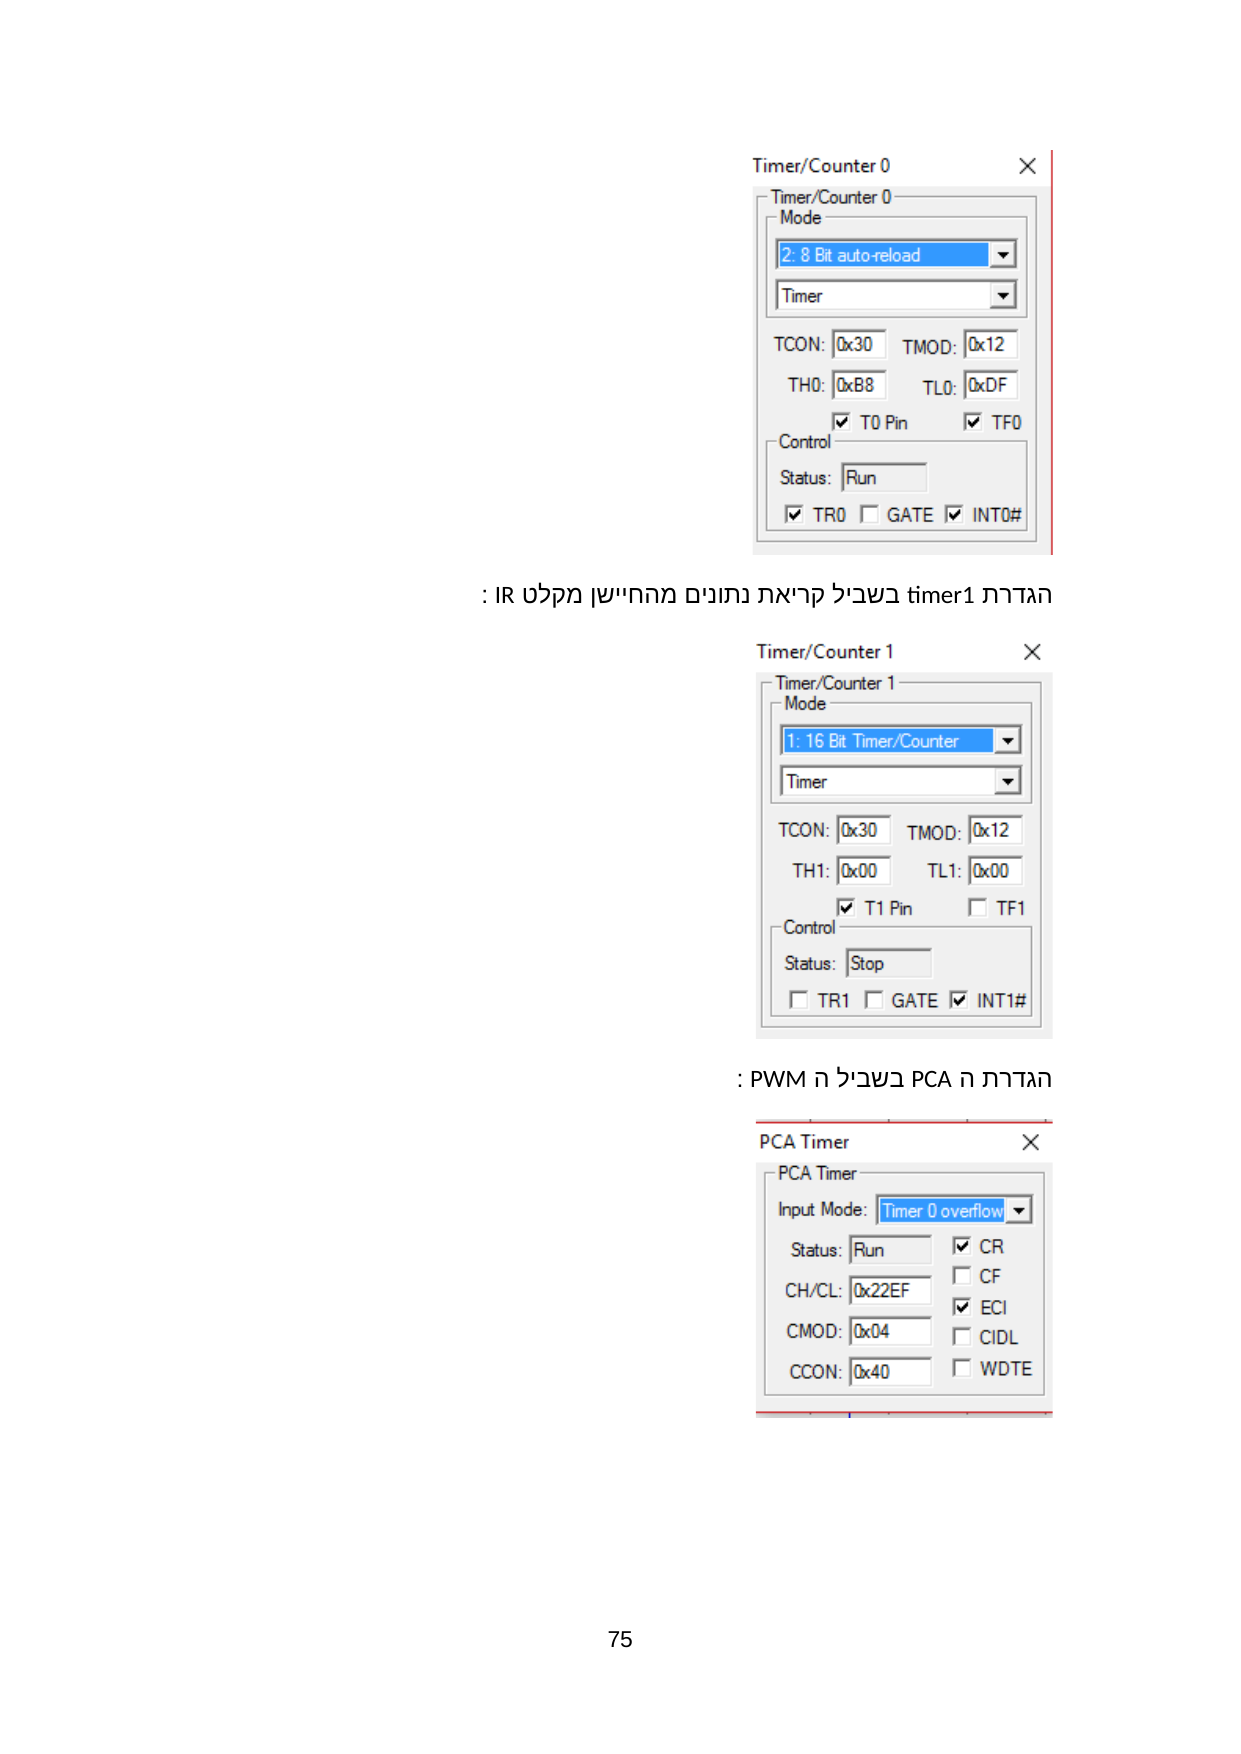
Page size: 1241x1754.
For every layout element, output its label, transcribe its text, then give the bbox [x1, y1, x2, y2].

text הגדרת ה PCA בשביל ה PWM : [187, 1064, 1053, 1094]
picture [755, 635, 1053, 1039]
picture [752, 150, 1053, 555]
picture [755, 1119, 1053, 1418]
text הגדרת timer1 בשביל קריאת נתונים מהחיישן מקלט IR : [187, 580, 1053, 610]
